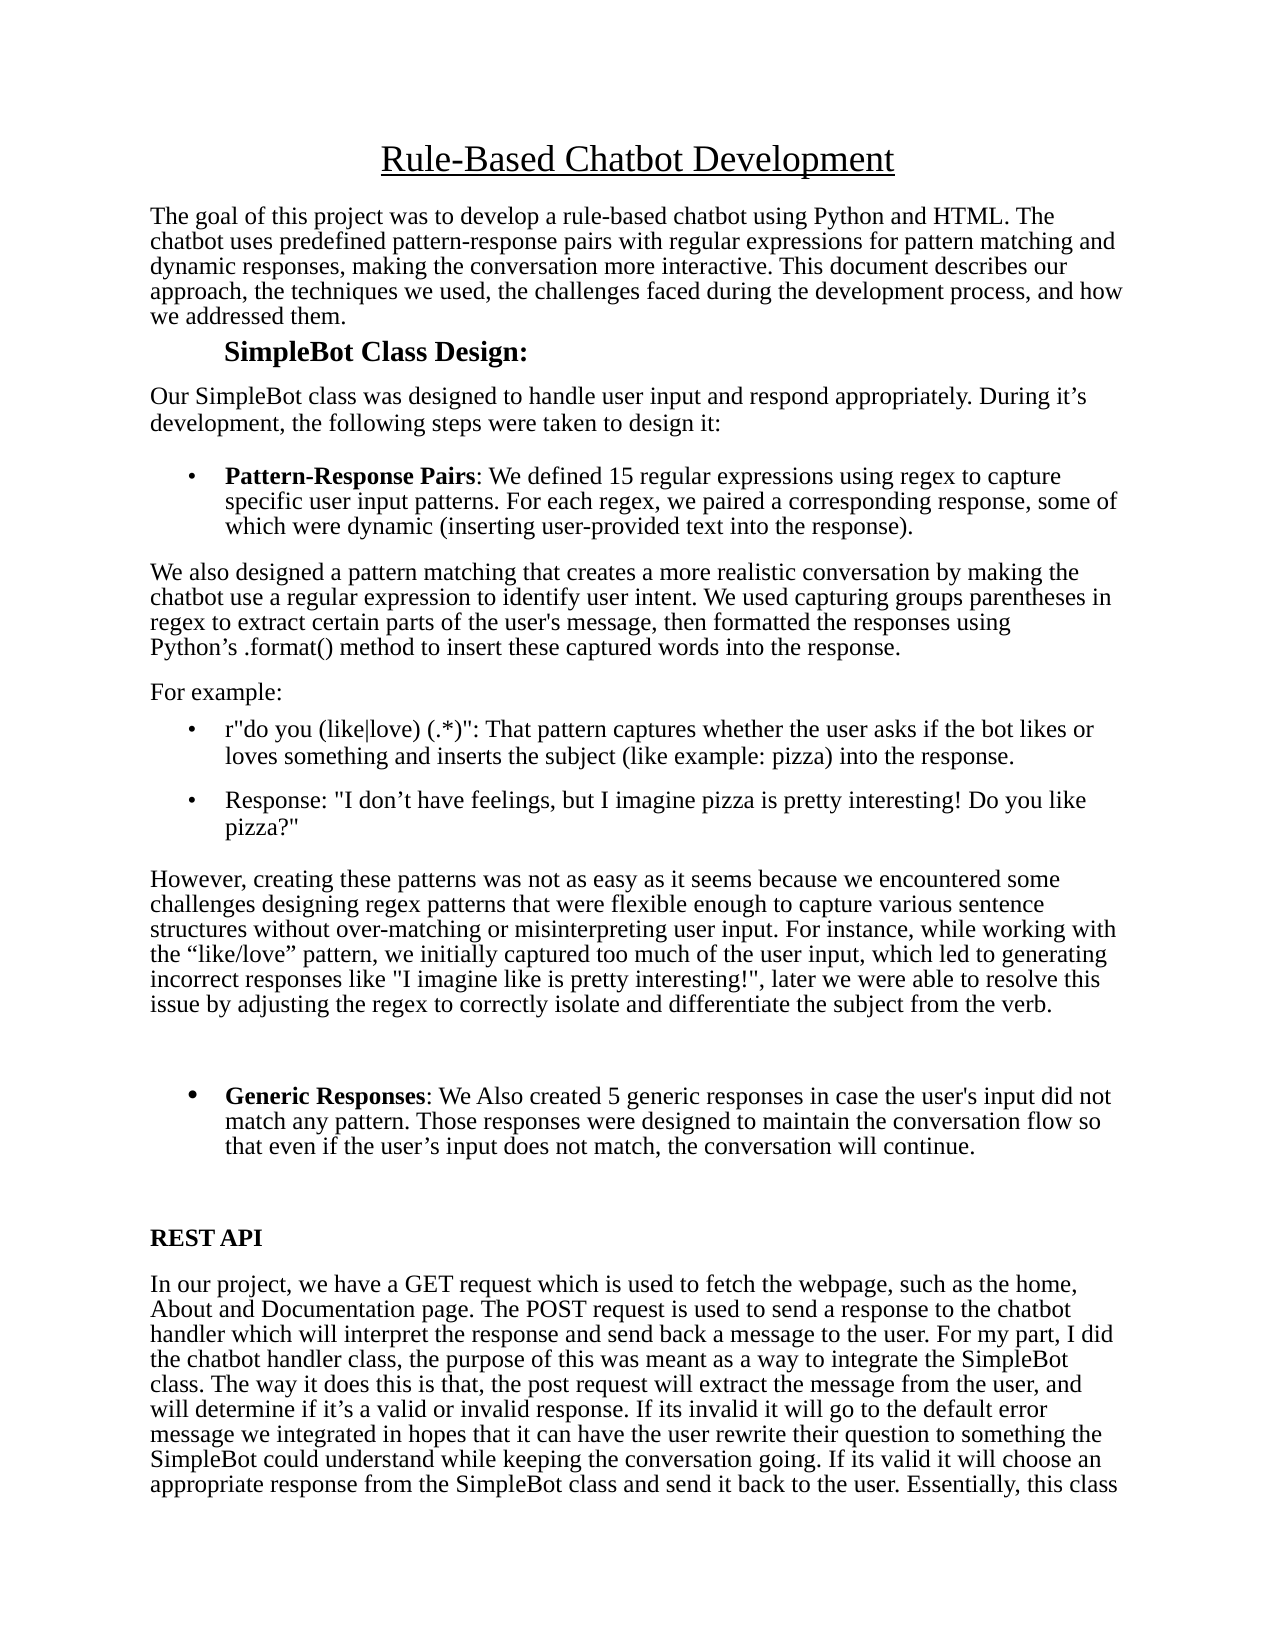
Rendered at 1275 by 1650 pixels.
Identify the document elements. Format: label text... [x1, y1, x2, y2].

text The goal of this project was to develop a rule-based chatbot using Python and HTML. The chatbot uses predefined pattern-response pairs with regular expressions for pattern matching and dynamic responses, making the conversation more interactive. This document describes our approach, the techniques we used, the challenges faced during the development process, and how we addressed them. [150, 204, 1125, 329]
text For example: [150, 681, 1125, 706]
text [150, 1272, 1125, 1497]
list r"do you (like|love) (.*)": That pattern captures whether the user asks if the bot likes or loves something and inserts the subject (like example: pizza) into the response. [187, 716, 1125, 770]
list Pattern-Response Pairs: We defined 15 regular expressions using regex to capture specific user input patterns. For each regex, we paired a corresponding response, some of which were dynamic (inserting user-provided text into the response). [187, 464, 1125, 539]
text REST API [150, 1226, 1125, 1251]
list Response: "I don’t have feelings, but I imagine pizza is pretty interesting! Do you like pizza?" [187, 787, 1125, 841]
list Generic Responses: We Also created 5 generic responses in case the user's input did not match any pattern. Those responses were designed to maintain the conversation flow so that even if the user’s input does not match, the conversation will continue. [187, 1084, 1125, 1159]
text Rule-Based Chatbot Development [150, 150, 1125, 177]
text However, creating these patterns was not as easy as it seems because we encountered some challenges designing regex patterns that were flexible enough to capture various sentence structures without over-matching or misinterpreting user input. For instance, while working with the “like/love” pattern, we initially captured too much of the user input, which led to generating incorrect responses like "I imagine like is pretty interesting!", later we were able to resolve this issue by adjusting the regex to correctly isolate and differentiate the subject from the verb. [150, 868, 1125, 1018]
text Our SimpleBot class was designed to handle user input and respond appropriately. During it’s development, the following steps were taken to design it: [150, 383, 1125, 437]
text SimpleBot Class Design: [150, 339, 1125, 366]
text We also designed a pattern matching that creates a more realistic conversation by making the chatbot use a regular expression to identify user intent. We used capturing groups parentheses in regex to extract certain parts of the user's message, then formatted the responses using Python’s .format() method to insert these captured words into the response. [150, 560, 1125, 660]
